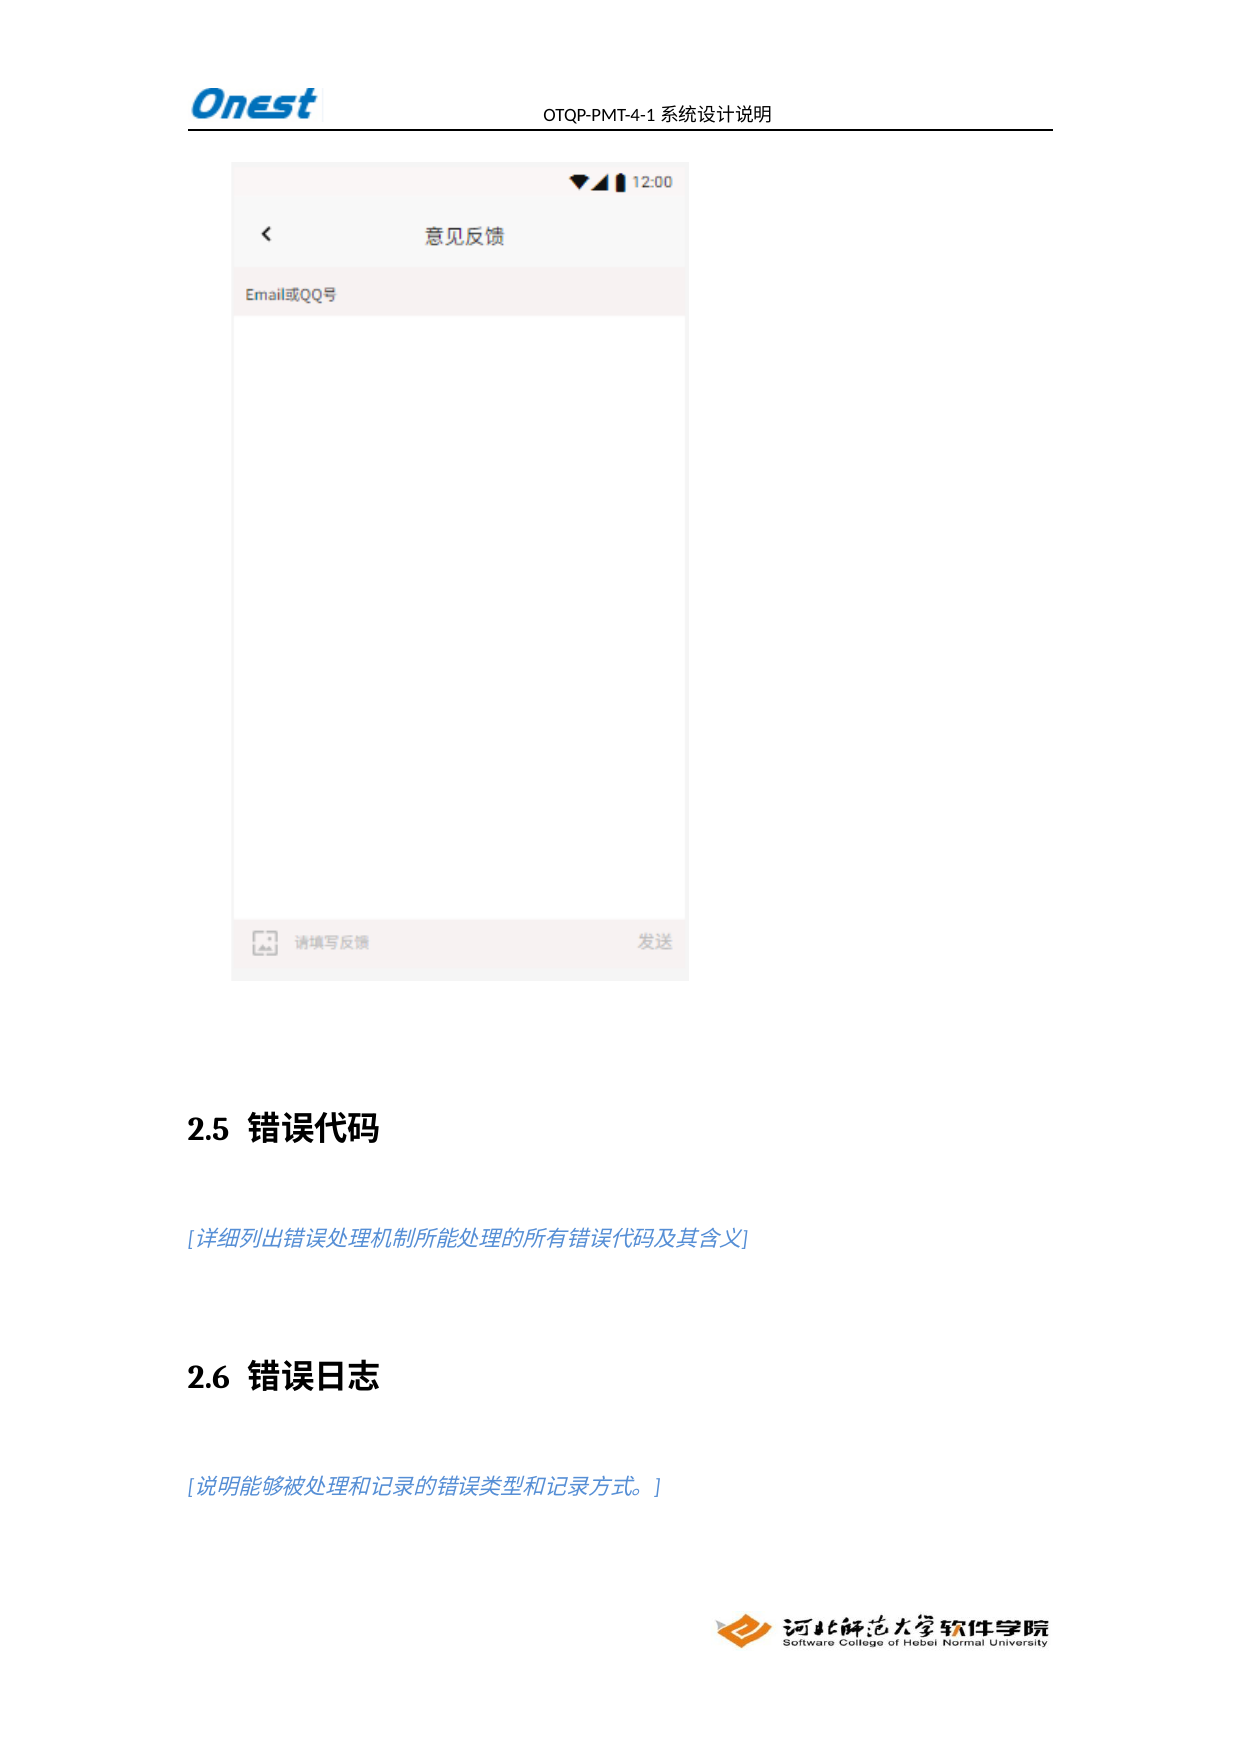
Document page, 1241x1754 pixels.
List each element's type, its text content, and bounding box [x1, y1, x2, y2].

subtitle 错误代码 [187, 1093, 1053, 1158]
picture [187, 88, 324, 122]
subtitle 错误日志 [187, 1342, 1053, 1407]
picture [710, 1611, 1053, 1651]
picture [231, 162, 689, 981]
text [说明能够被处理和记录的错误类型和记录方式。] [187, 1469, 1053, 1501]
text [详细列出错误处理机制所能处理的所有错误代码及其含义] [187, 1220, 1053, 1253]
